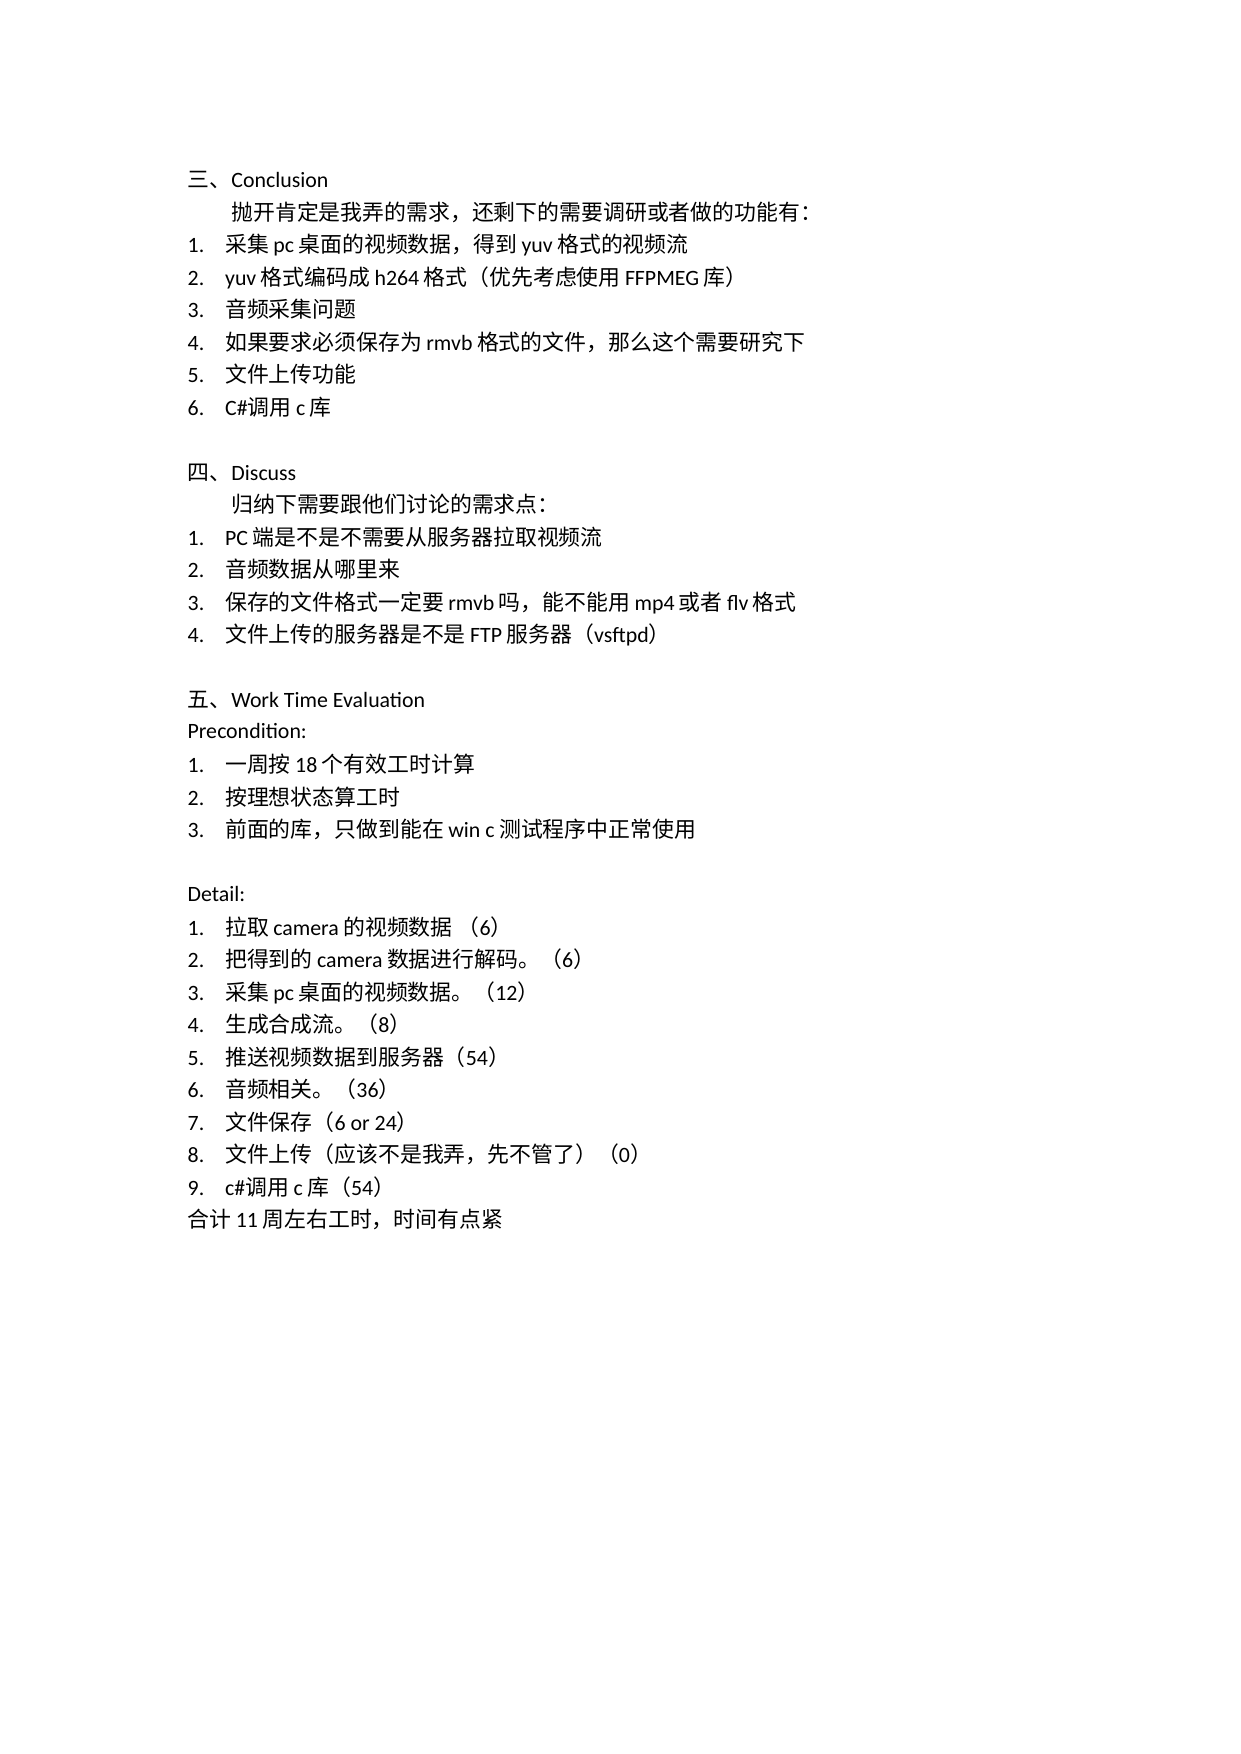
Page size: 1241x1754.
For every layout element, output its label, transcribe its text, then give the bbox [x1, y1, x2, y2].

list 文件上传的服务器是不是FTP服务器（vsftpd） [187, 617, 1053, 649]
list 文件上传（应该不是我弄，先不管了）（0） [187, 1137, 1053, 1169]
text 五、Work Time Evaluation [187, 682, 1053, 714]
list 按理想状态算工时 [187, 779, 1053, 812]
text 抛开肯定是我弄的需求，还剩下的需要调研或者做的功能有： [187, 194, 1053, 227]
list 音频相关。（36） [187, 1072, 1053, 1104]
list PC端是不是不需要从服务器拉取视频流 [187, 519, 1053, 552]
list c#调用c库（54） [187, 1169, 1053, 1202]
list 如果要求必须保存为rmvb格式的文件，那么这个需要研究下 [187, 324, 1053, 357]
list 生成合成流。（8） [187, 1007, 1053, 1039]
text 三、Conclusion [187, 162, 1053, 194]
text Precondition: [187, 714, 1053, 747]
list 前面的库，只做到能在win c测试程序中正常使用 [187, 812, 1053, 844]
text Detail: [187, 877, 1053, 909]
text 归纳下需要跟他们讨论的需求点： [187, 487, 1053, 519]
list yuv格式编码成h264格式（优先考虑使用FFPMEG库） [187, 259, 1053, 292]
list 文件保存（6 or 24） [187, 1104, 1053, 1137]
text 四、Discuss [187, 454, 1053, 487]
list 音频数据从哪里来 [187, 552, 1053, 584]
list 保存的文件格式一定要rmvb吗，能不能用mp4或者flv格式 [187, 584, 1053, 617]
list 采集pc桌面的视频数据，得到yuv格式的视频流 [187, 227, 1053, 259]
list 音频采集问题 [187, 292, 1053, 324]
list 采集pc桌面的视频数据。（12） [187, 974, 1053, 1007]
list C#调用c库 [187, 389, 1053, 422]
text 合计11周左右工时，时间有点紧 [187, 1202, 1053, 1234]
list 推送视频数据到服务器（54） [187, 1039, 1053, 1072]
list 把得到的camera数据进行解码。（6） [187, 942, 1053, 974]
list 文件上传功能 [187, 357, 1053, 389]
list 拉取camera的视频数据 （6） [187, 909, 1053, 942]
list 一周按18个有效工时计算 [187, 747, 1053, 779]
